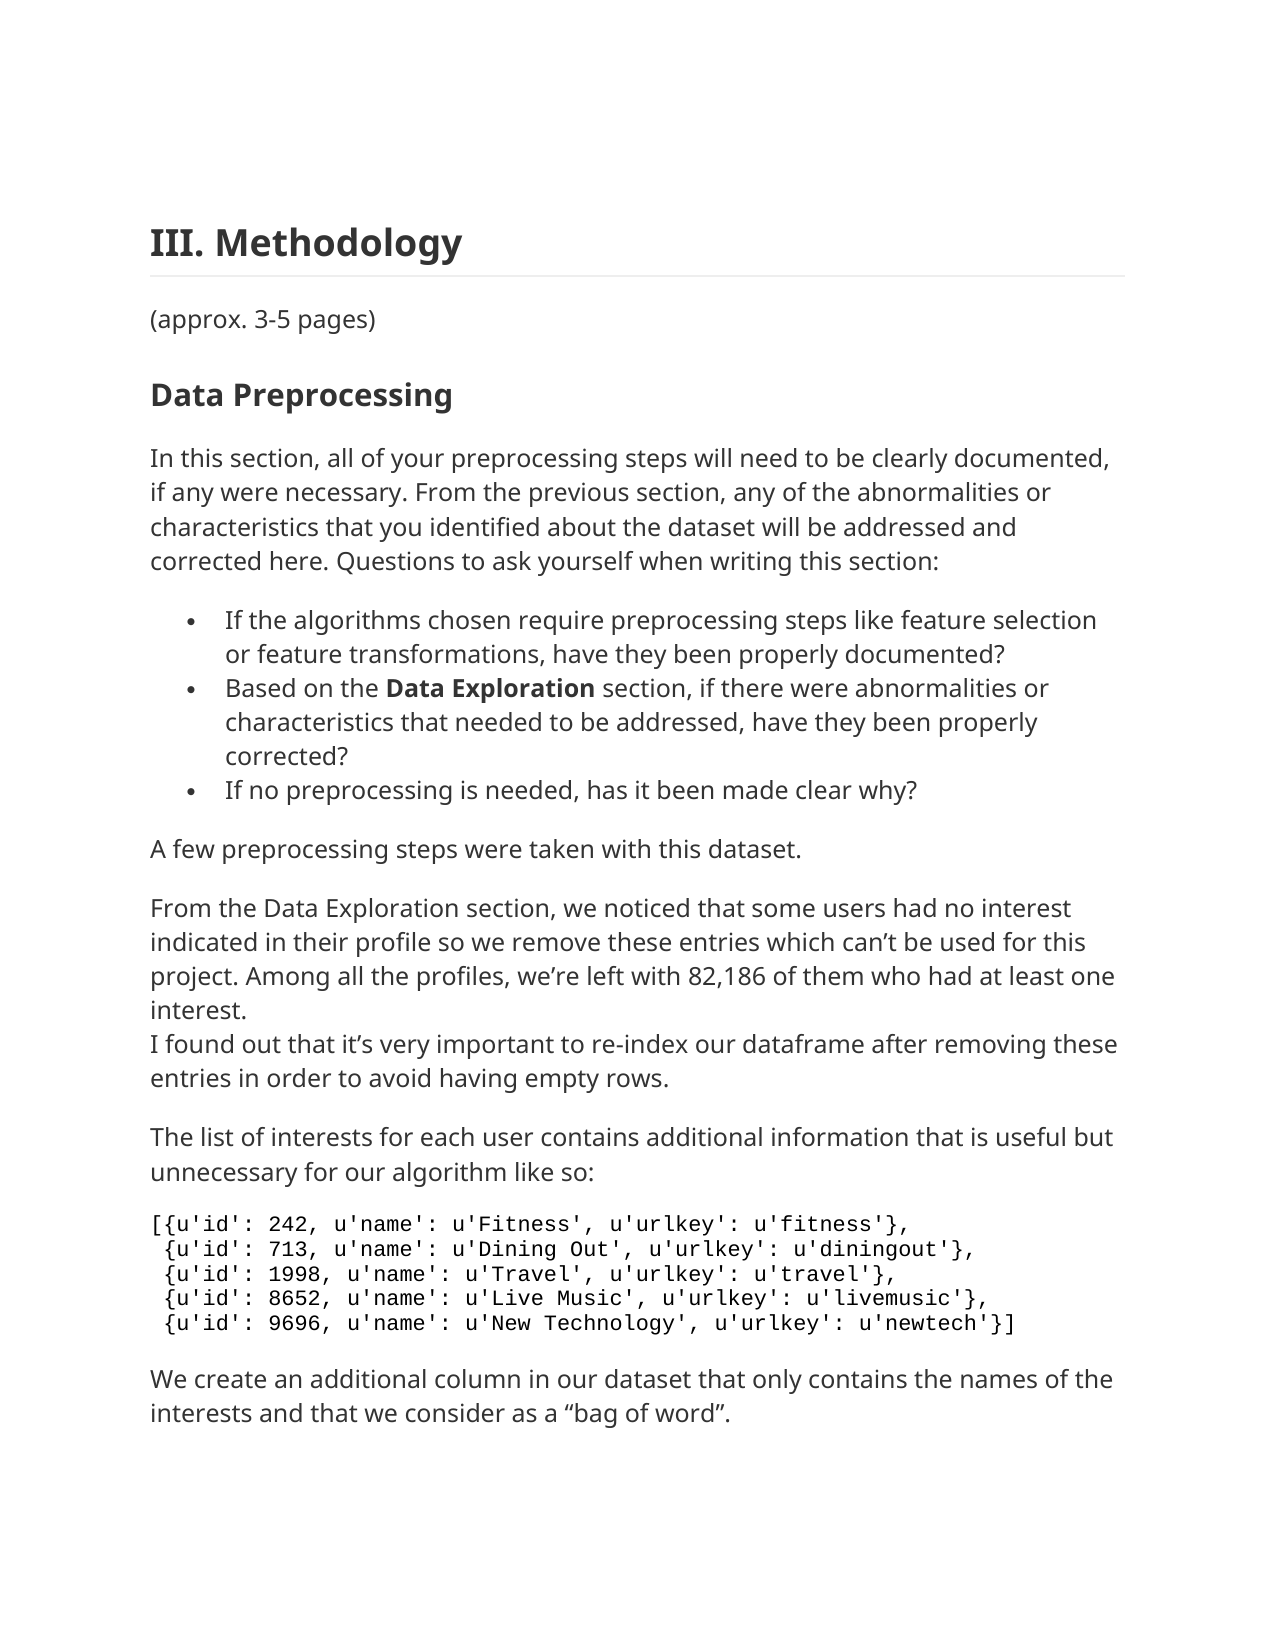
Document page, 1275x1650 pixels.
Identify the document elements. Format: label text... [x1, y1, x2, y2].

text (approx. 3-5 pages) [150, 302, 1125, 336]
text {u'id': 8652, u'name': u'Live Music', u'urlkey': u'livemusic'}, [150, 1288, 1125, 1312]
text I found out that it’s very important to re-index our dataframe after removing these entries in order to avoid having empty rows. [150, 1027, 1125, 1095]
text A few preprocessing steps were taken with this dataset. [150, 832, 1125, 866]
subtitle III. Methodology [150, 216, 1125, 275]
text The list of interests for each user contains additional information that is useful but unnecessary for our algorithm like so: [150, 1120, 1125, 1188]
text {u'id': 1998, u'name': u'Travel', u'urlkey': u'travel'}, [150, 1263, 1125, 1288]
text {u'id': 713, u'name': u'Dining Out', u'urlkey': u'diningout'}, [150, 1238, 1125, 1263]
text From the Data Exploration section, we noticed that some users had no interest indicated in their profile so we remove these entries which can’t be used for this project. Among all the profiles, we’re left with 82,186 of them who had at least one interest. [150, 891, 1125, 1027]
list Based on the Data Exploration section, if there were abnormalities or characteristics that needed to be addressed, have they been properly corrected? [187, 670, 1125, 773]
text [{u'id': 242, u'name': u'Fitness', u'urlkey': u'fitness'}, [150, 1213, 1125, 1238]
list If the algorithms chosen require preprocessing steps like feature selection or feature transformations, have they been properly documented? [187, 602, 1125, 670]
subtitle Data Preprocessing [150, 373, 1125, 416]
list If no preprocessing is needed, has it been made clear why? [187, 773, 1125, 807]
text {u'id': 9696, u'name': u'New Technology', u'urlkey': u'newtech'}] [150, 1312, 1125, 1337]
text We create an additional column in our dataset that only contains the names of the interests and that we consider as a “bag of word”. [150, 1362, 1125, 1430]
